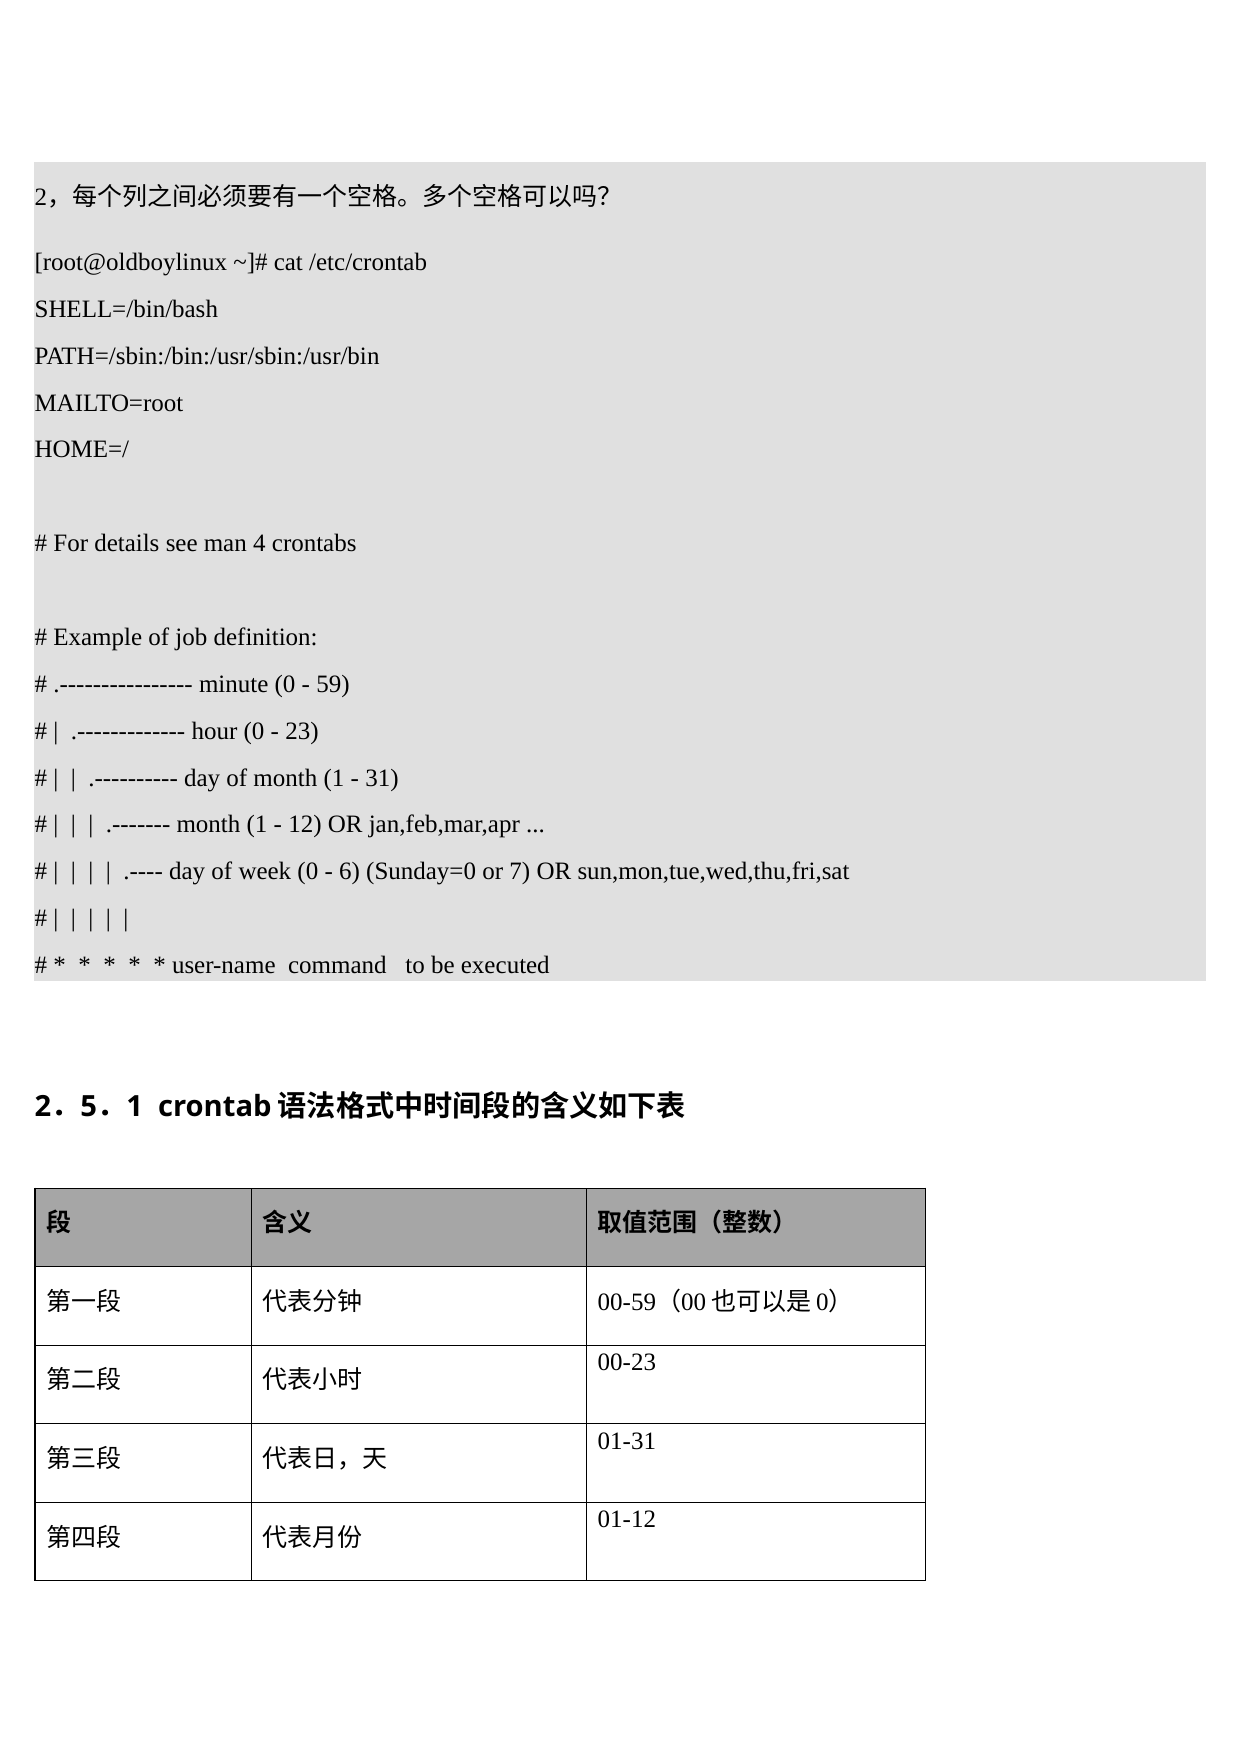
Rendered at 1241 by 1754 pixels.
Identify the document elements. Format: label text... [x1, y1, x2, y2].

text # For details see man 4 crontabs [34, 526, 1206, 559]
text # | | | | | [34, 901, 1206, 934]
text # .---------------- minute (0 - 59) [34, 667, 1206, 699]
text 2，每个列之间必须要有一个空格。多个空格可以吗？ [34, 162, 1206, 227]
table_cell 第二段 [36, 1346, 251, 1423]
text HOME=/ [34, 433, 1206, 465]
text # | | | | .---- day of week (0 - 6) (Sunday=0 or 7) OR sun,mon,tue,wed,thu,fri,sat [34, 854, 1206, 887]
text # | | .---------- day of month (1 - 31) [34, 761, 1206, 793]
table_cell 01-31 [587, 1424, 925, 1502]
text PATH=/sbin:/bin:/usr/sbin:/usr/bin [34, 339, 1206, 371]
table_cell 代表分钟 [252, 1267, 586, 1344]
text SHELL=/bin/bash [34, 292, 1206, 324]
text [root@oldboylinux ~]# cat /etc/crontab [34, 245, 1206, 278]
table_cell 第四段 [36, 1503, 251, 1580]
text # * * * * * user-name command to be executed [34, 948, 1206, 981]
table_cell 第一段 [36, 1267, 251, 1344]
text # Example of job definition: [34, 620, 1206, 653]
text # | .------------- hour (0 - 23) [34, 714, 1206, 746]
table_cell 第三段 [36, 1424, 251, 1502]
text # | | | .------- month (1 - 12) OR jan,feb,mar,apr ... [34, 808, 1206, 840]
table_cell 代表小时 [252, 1346, 586, 1423]
table_header 含义 [252, 1189, 586, 1266]
table_cell 代表日，天 [252, 1424, 586, 1502]
table_cell 01-12 [587, 1503, 925, 1580]
table_cell 代表月份 [252, 1503, 586, 1580]
table_cell 00-59（00也可以是0） [587, 1267, 925, 1344]
table_header 取值范围（整数） [587, 1189, 925, 1266]
subtitle 2．5．1 crontab语法格式中时间段的含义如下表 [34, 1071, 1206, 1136]
table_cell 00-23 [587, 1346, 925, 1423]
text MAILTO=root [34, 386, 1206, 418]
table_header 段 [36, 1189, 251, 1266]
